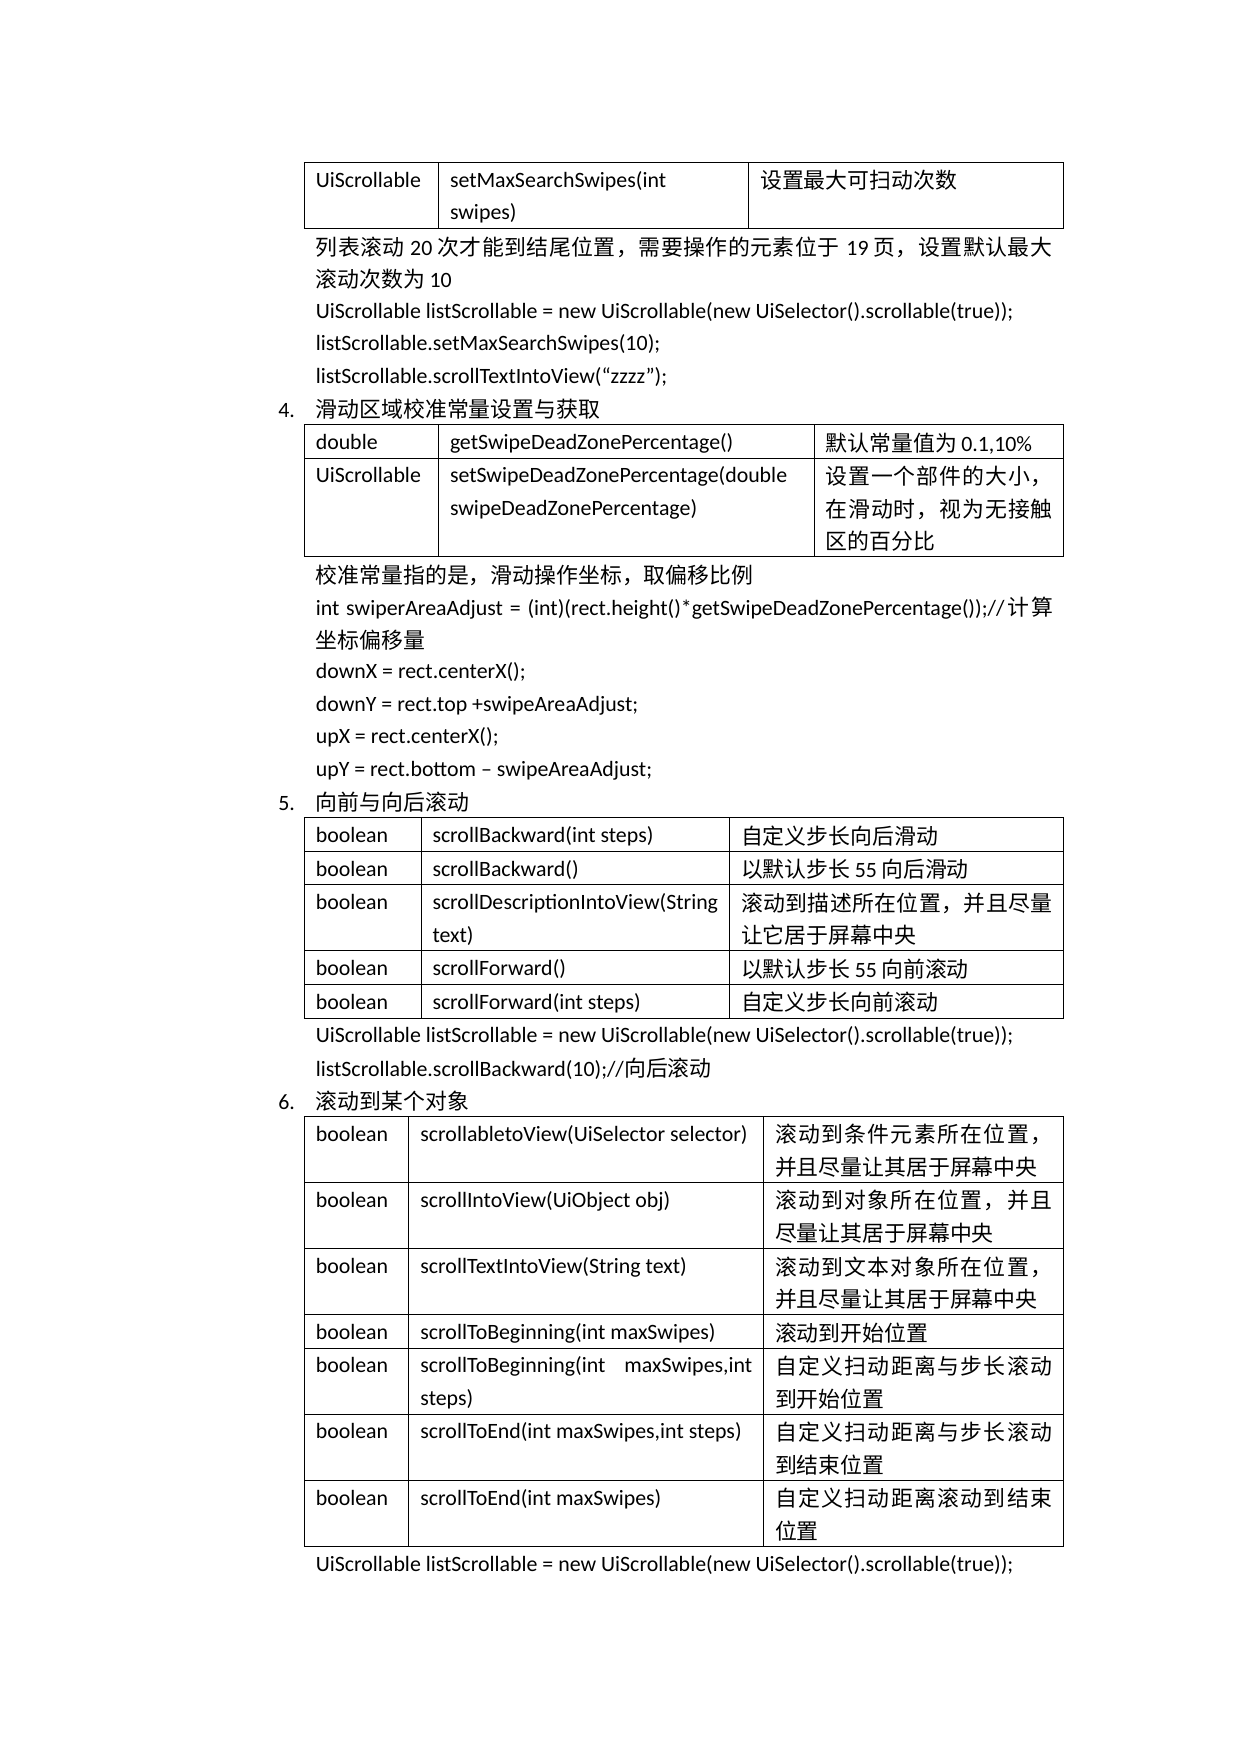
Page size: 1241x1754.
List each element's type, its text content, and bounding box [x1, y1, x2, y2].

table_cell scrollDescriptionIntoView(String text) [422, 885, 729, 950]
table_cell boolean [305, 1183, 408, 1248]
list listScrollable.scrollTextIntoView(“zzzz”); [316, 359, 1053, 392]
table_cell boolean [305, 852, 421, 884]
table_header 自定义步长向后滑动 [730, 818, 1063, 851]
list downX = rect.centerX(); [316, 655, 1053, 687]
table_cell 自定义扫动距离与步长滚动到结束位置 [764, 1415, 1063, 1480]
table_cell boolean [305, 1481, 408, 1546]
table_cell setSwipeDeadZonePercentage(double swipeDeadZonePercentage) [439, 459, 814, 556]
table_cell boolean [305, 985, 421, 1017]
table_header scrollabletoView(UiSelector selector) [409, 1117, 763, 1182]
table_cell 滚动到描述所在位置，并且尽量让它居于屏幕中央 [730, 885, 1063, 950]
table_cell boolean [305, 1249, 408, 1314]
table_cell 以默认步长55向后滑动 [730, 852, 1063, 884]
table_cell boolean [305, 1315, 408, 1348]
list upX = rect.centerX(); [316, 720, 1053, 752]
table_cell 以默认步长55向前滚动 [730, 951, 1063, 984]
table_cell boolean [305, 951, 421, 984]
table_cell scrollToEnd(int maxSwipes) [409, 1481, 763, 1546]
list listScrollable.setMaxSearchSwipes(10); [316, 327, 1053, 359]
table_cell 设置一个部件的大小，在滑动时，视为无接触区的百分比 [815, 459, 1063, 556]
table_cell UiScrollable [305, 163, 438, 228]
table_header double [305, 425, 438, 458]
table_cell 自定义扫动距离滚动到结束位置 [764, 1481, 1063, 1546]
list 列表滚动20次才能到结尾位置，需要操作的元素位于19页，设置默认最大滚动次数为10 [316, 229, 1053, 294]
table_cell boolean [305, 885, 421, 950]
table_cell 滚动到对象所在位置，并且尽量让其居于屏幕中央 [764, 1183, 1063, 1248]
table_cell 设置最大可扫动次数 [749, 163, 1063, 228]
table_header boolean [305, 818, 421, 851]
list 滚动到某个对象 [278, 1083, 1053, 1116]
list UiScrollable listScrollable = new UiScrollable(new UiSelector().scrollable(true)); [316, 1019, 1053, 1051]
table_cell scrollForward() [422, 951, 729, 984]
table_cell boolean [305, 1349, 408, 1414]
table_header scrollBackward(int steps) [422, 818, 729, 851]
list listScrollable.scrollBackward(10);//向后滚动 [316, 1051, 1053, 1083]
list downY = rect.top +swipeAreaAdjust; [316, 687, 1053, 720]
list int swiperAreaAdjust = (int)(rect.height()*getSwipeDeadZonePercentage());//计算坐标偏移量 [316, 590, 1053, 655]
table_cell scrollIntoView(UiObject obj) [409, 1183, 763, 1248]
list 滑动区域校准常量设置与获取 [278, 392, 1053, 424]
table_header boolean [305, 1117, 408, 1182]
table_header getSwipeDeadZonePercentage() [439, 425, 814, 458]
table_cell 自定义扫动距离与步长滚动到开始位置 [764, 1349, 1063, 1414]
table_cell scrollBackward() [422, 852, 729, 884]
table_cell boolean [305, 1415, 408, 1480]
table_cell scrollForward(int steps) [422, 985, 729, 1017]
table_cell scrollTextIntoView(String text) [409, 1249, 763, 1314]
table_cell scrollToEnd(int maxSwipes,int steps) [409, 1415, 763, 1480]
table_cell UiScrollable [305, 459, 438, 556]
table_header 滚动到条件元素所在位置，并且尽量让其居于屏幕中央 [764, 1117, 1063, 1182]
table_cell 滚动到文本对象所在位置，并且尽量让其居于屏幕中央 [764, 1249, 1063, 1314]
list UiScrollable listScrollable = new UiScrollable(new UiSelector().scrollable(true)); [316, 294, 1053, 327]
table_header 默认常量值为0.1,10% [815, 425, 1063, 458]
table_cell scrollToBeginning(int maxSwipes,int steps) [409, 1349, 763, 1414]
table_cell 自定义步长向前滚动 [730, 985, 1063, 1017]
list upY = rect.bottom – swipeAreaAdjust; [316, 752, 1053, 785]
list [316, 1547, 1053, 1579]
list 向前与向后滚动 [278, 785, 1053, 817]
table_cell scrollToBeginning(int maxSwipes) [409, 1315, 763, 1348]
table_cell 滚动到开始位置 [764, 1315, 1063, 1348]
list 校准常量指的是，滑动操作坐标，取偏移比例 [316, 557, 1053, 590]
table_cell setMaxSearchSwipes(int swipes) [439, 163, 748, 228]
